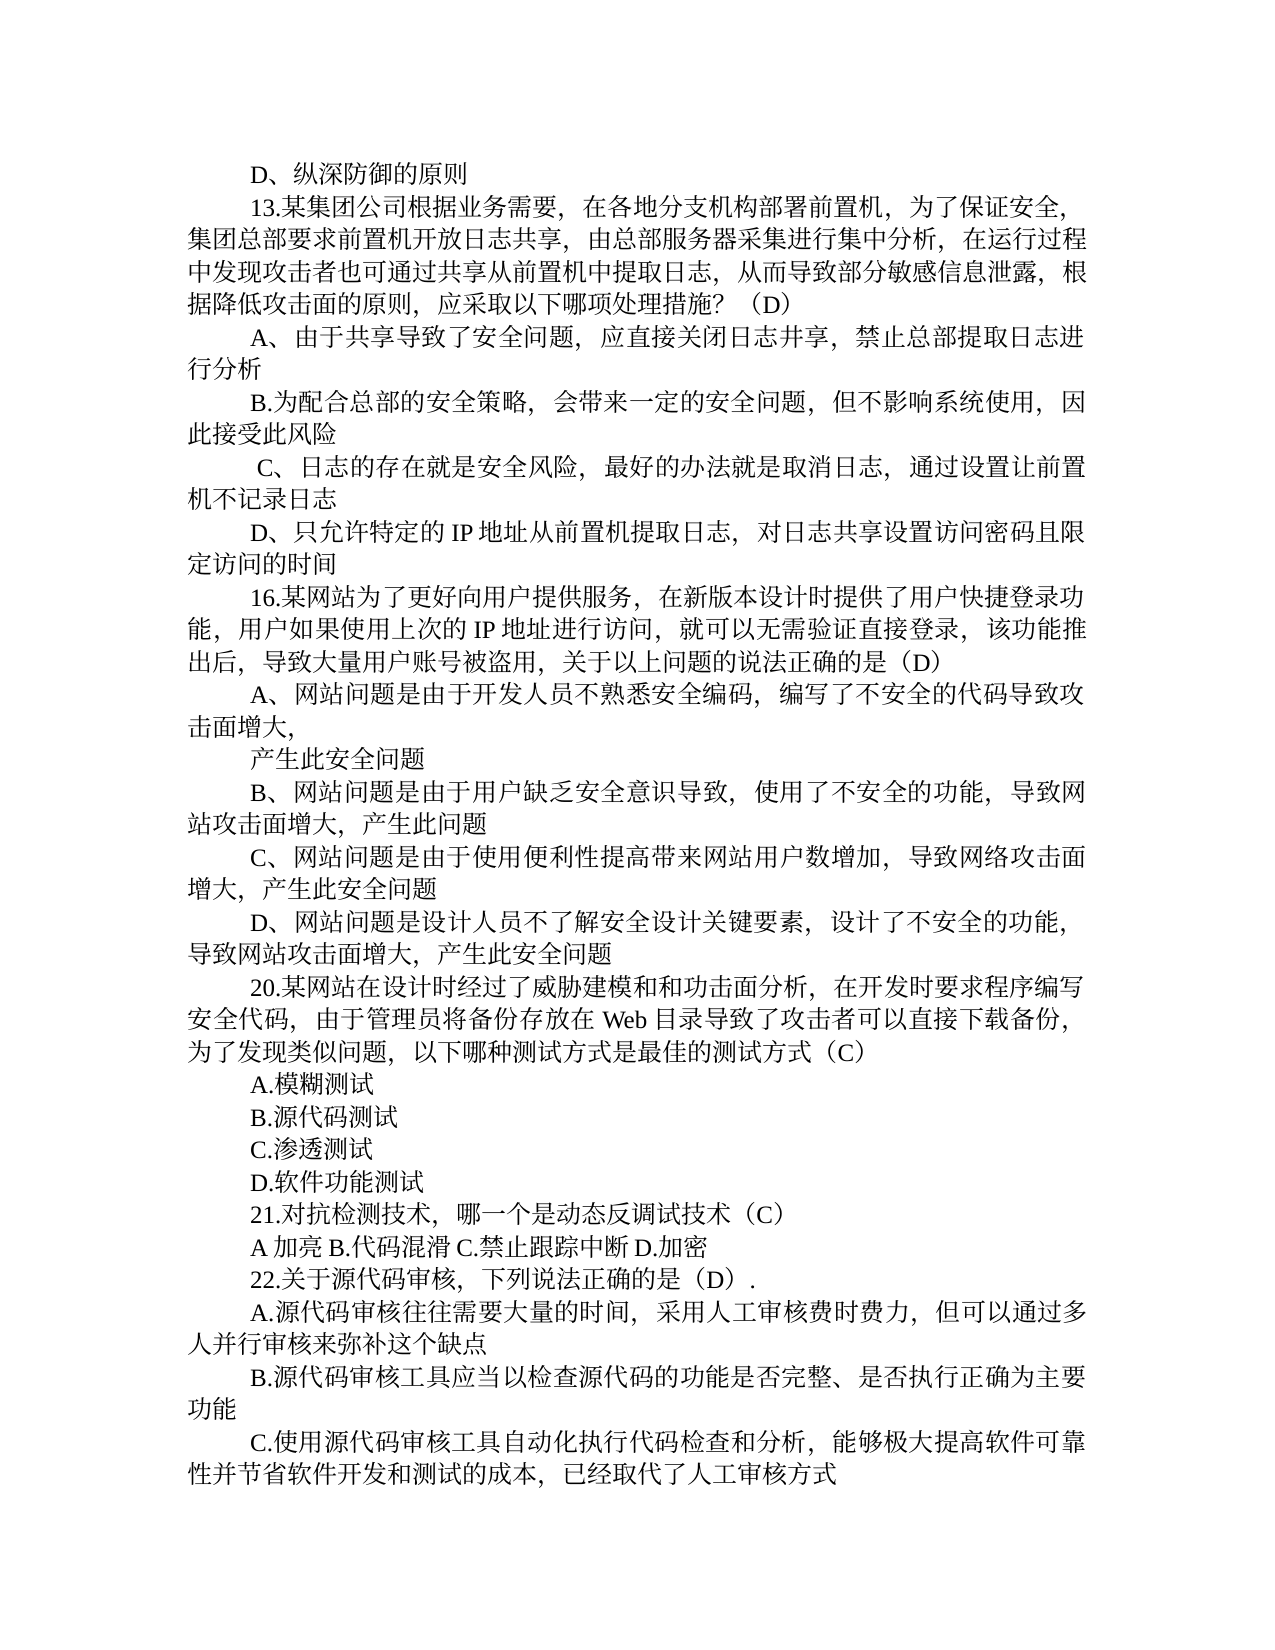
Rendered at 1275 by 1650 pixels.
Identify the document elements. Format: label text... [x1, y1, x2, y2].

text 20.某网站在设计时经过了威胁建模和和功击面分析，在开发时要求程序编写安全代码，由于管理员将备份存放在Web目录导致了攻击者可以直接下载备份，为了发现类似问题，以下哪种测试方式是最佳的测试方式（C） [187, 971, 1087, 1069]
text C、日志的存在就是安全风险，最好的办法就是取消日志，通过设置让前置机不记录日志 [187, 451, 1087, 516]
text B.为配合总部的安全策略，会带来一定的安全问题，但不影响系统使用，因此接受此风险 [187, 386, 1087, 451]
text D、只允许特定的IP地址从前置机提取日志，对日志共享设置访问密码且限定访问的时间 [187, 516, 1087, 581]
text C、网站问题是由于使用便利性提高带来网站用户数增加，导致网络攻击面增大，产生此安全问题 [187, 841, 1087, 906]
text C.渗透测试 [187, 1134, 1087, 1166]
text A.源代码审核往往需要大量的时间，采用人工审核费时费力，但可以通过多人并行审核来弥补这个缺点 [187, 1296, 1087, 1361]
text D、网站问题是设计人员不了解安全设计关键要素，设计了不安全的功能，导致网站攻击面增大，产生此安全问题 [187, 906, 1087, 971]
text A加亮B.代码混滑C.禁止跟踪中断D.加密 [187, 1231, 1087, 1264]
text D、纵深防御的原则 [187, 159, 1087, 191]
text 16.某网站为了更好向用户提供服务，在新版本设计时提供了用户快捷登录功能，用户如果使用上次的IP地址进行访问，就可以无需验证直接登录，该功能推出后，导致大量用户账号被盗用，关于以上问题的说法正确的是（D） [187, 581, 1087, 679]
text 产生此安全问题 [187, 744, 1087, 776]
text D.软件功能测试 [187, 1166, 1087, 1199]
text 21.对抗检测技术，哪一个是动态反调试技术（C） [187, 1199, 1087, 1231]
text A、由于共享导致了安全问题，应直接关闭日志井享，禁止总部提取日志进行分析 [187, 321, 1087, 386]
text A、网站问题是由于开发人员不熟悉安全编码，编写了不安全的代码导致攻击面增大， [187, 679, 1087, 744]
text B、网站问题是由于用户缺乏安全意识导致，使用了不安全的功能，导致网站攻击面增大，产生此问题 [187, 776, 1087, 841]
text C.使用源代码审核工具自动化执行代码检查和分析，能够极大提高软件可靠性并节省软件开发和测试的成本，已经取代了人工审核方式 [187, 1426, 1087, 1491]
text A.模糊测试 [187, 1069, 1087, 1101]
text 13.某集团公司根据业务需要，在各地分支机构部署前置机，为了保证安全，集团总部要求前置机开放日志共享，由总部服务器采集进行集中分析，在运行过程中发现攻击者也可通过共享从前置机中提取日志，从而导致部分敏感信息泄露，根据降低攻击面的原则，应采取以下哪项处理措施？（D） [187, 191, 1087, 321]
text 22.关于源代码审核，下列说法正确的是（D）. [187, 1264, 1087, 1296]
text B.源代码测试 [187, 1101, 1087, 1134]
text B.源代码审核工具应当以检查源代码的功能是否完整、是否执行正确为主要功能 [187, 1361, 1087, 1426]
